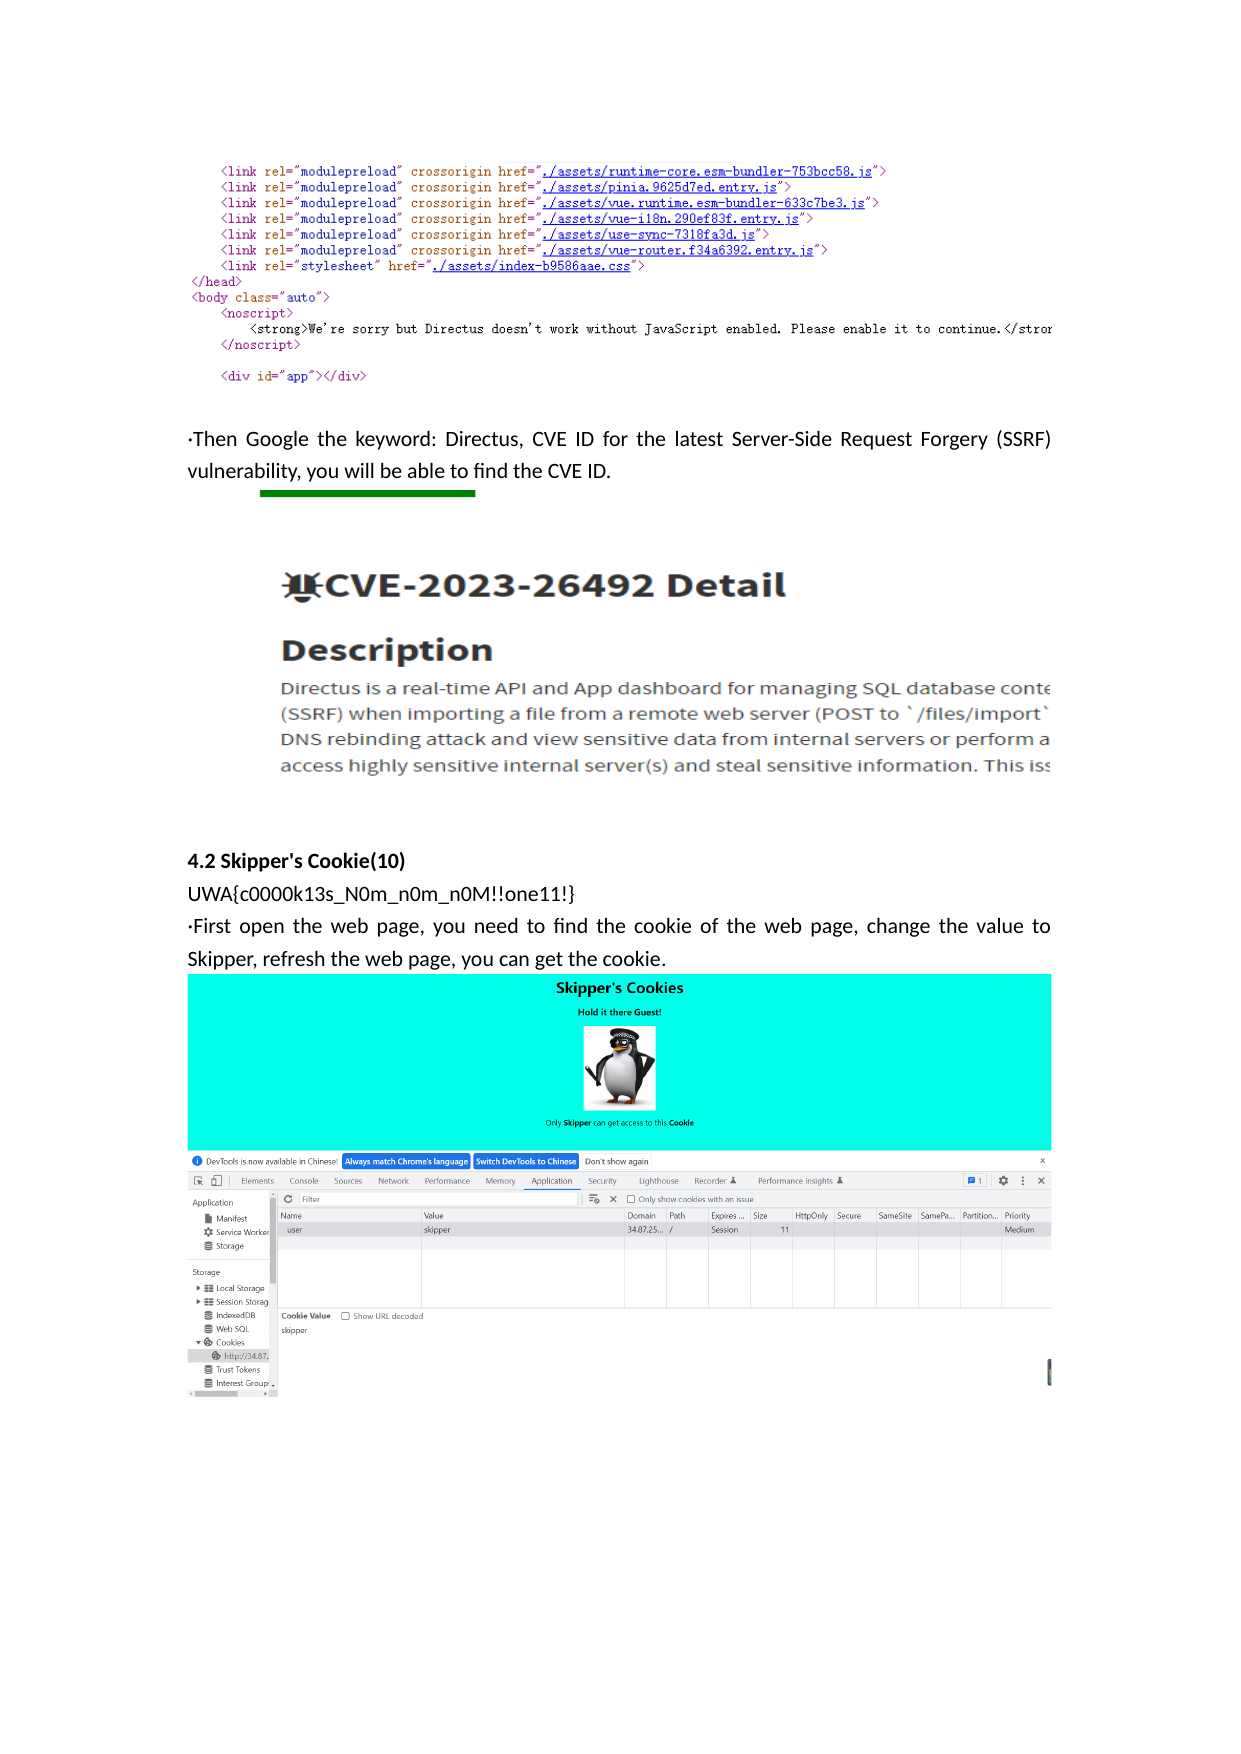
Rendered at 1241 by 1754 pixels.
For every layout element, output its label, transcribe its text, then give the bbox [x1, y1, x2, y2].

picture [187, 162, 1052, 391]
picture [187, 490, 1050, 797]
picture [187, 974, 1052, 1397]
